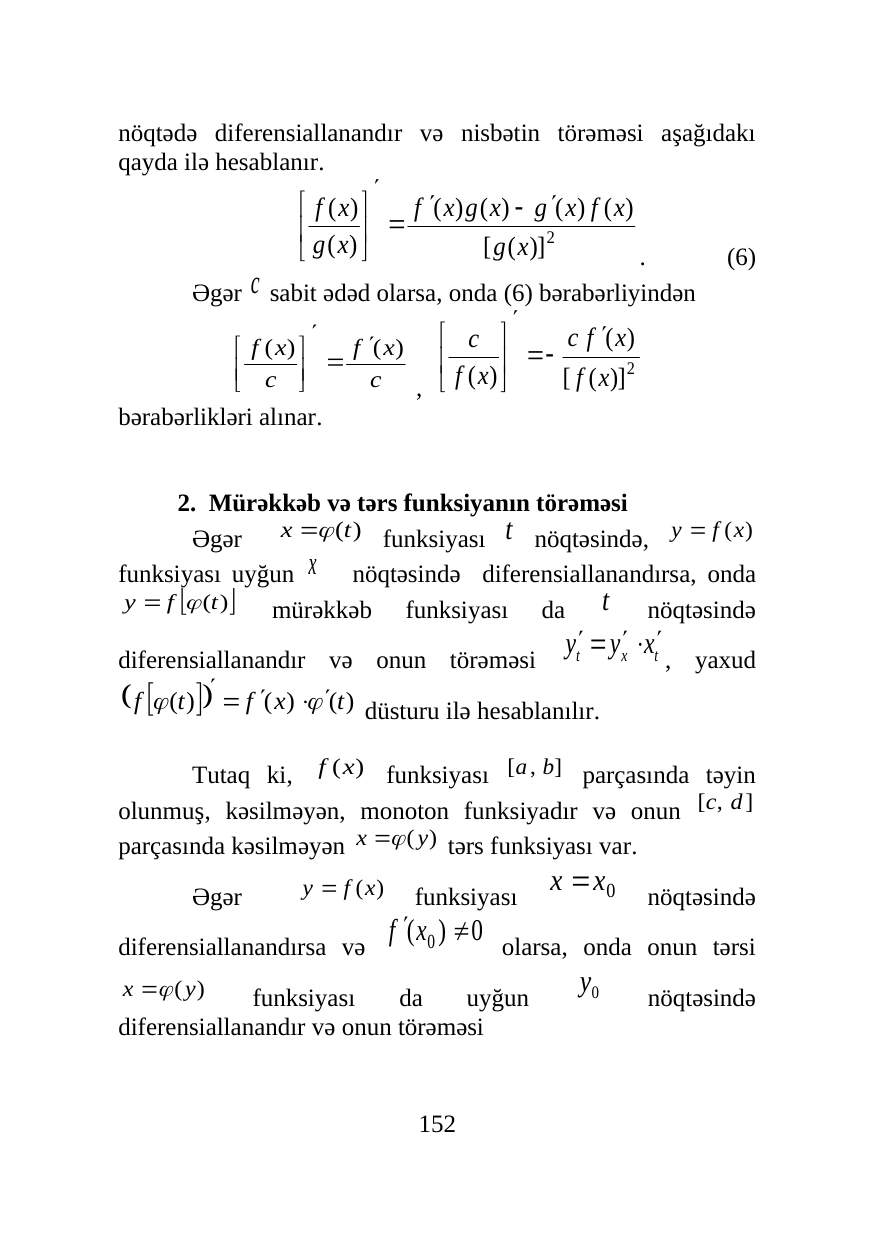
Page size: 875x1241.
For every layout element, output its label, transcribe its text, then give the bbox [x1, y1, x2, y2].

text Əgər funksiyası nöqtəsində diferensiallanandırsa və olarsa, onda onun tərsi funksiyası da uyğun nöqtəsində diferensiallanandır və onun törəməsi [118, 860, 756, 1040]
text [118, 118, 756, 176]
text 2. Mürəkkəb və tərs funksiyanın törəməsi [118, 488, 756, 517]
text Əgər sabit ədəd olarsa, onda (6) bərabərliyindən [118, 271, 756, 307]
text Əgər funksiyası nöqtəsində, funksiyası uyğun nöqtəsində diferensiallanandırsa, onda mürəkkəb funksiyası da nöqtəsində diferensiallanandır və onun törəməsi , yaxud düsturu ilə hesablanılır. [118, 517, 756, 725]
text . (6) [215, 176, 756, 271]
text Tutaq ki, funksiyası parçasında təyin olunmuş, kəsilməyən, monoton funksiyadır və onun parçasında kəsilməyən tərs funksiyası var. [118, 753, 756, 860]
text , [118, 307, 756, 402]
text bərabərlikləri alınar. [118, 402, 756, 431]
